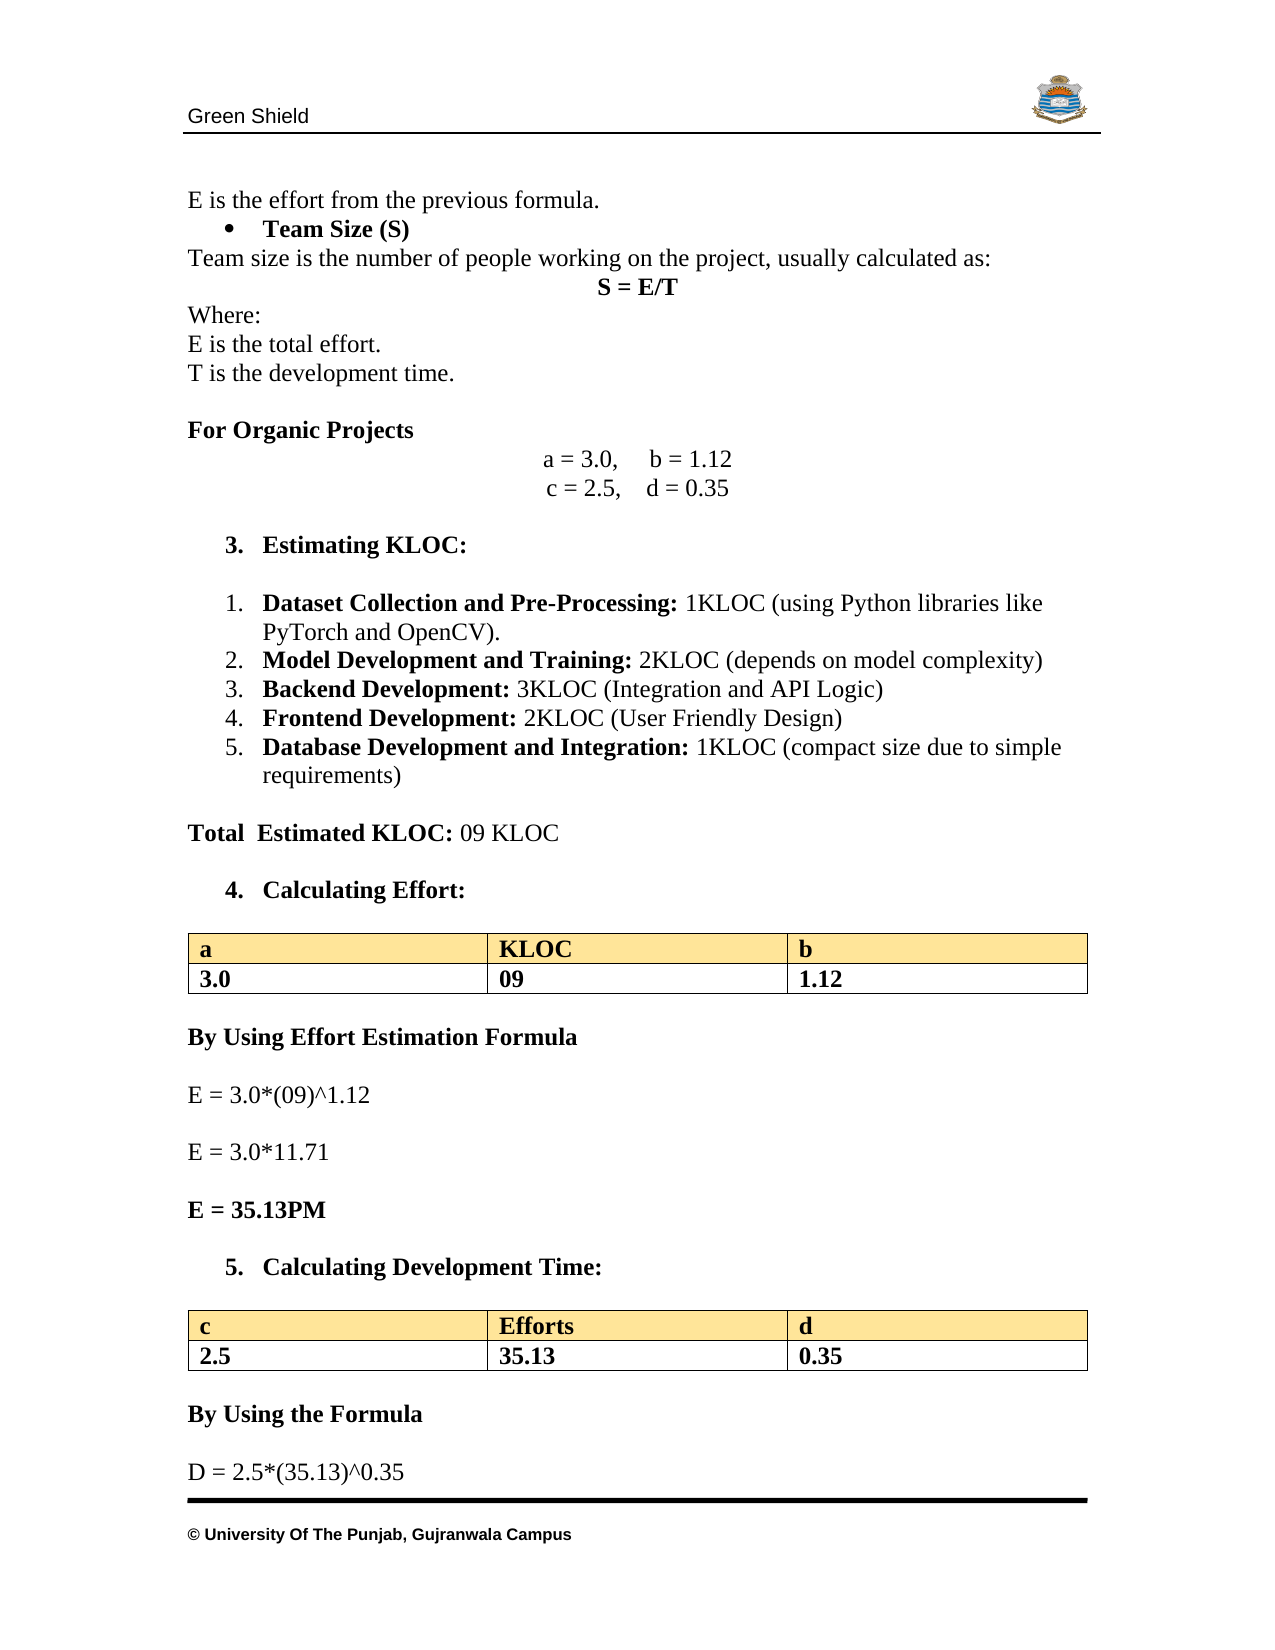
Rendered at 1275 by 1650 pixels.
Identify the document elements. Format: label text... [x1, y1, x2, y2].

table_header c [189, 1311, 487, 1340]
text E is the effort from the previous formula. [187, 186, 1087, 214]
table_cell 0.35 [788, 1341, 1087, 1369]
text E is the total effort. [187, 329, 1087, 358]
text a = 3.0, b = 1.12 [187, 444, 1087, 473]
table_header a [189, 934, 487, 963]
text Team size is the number of people working on the project, usually calculated as: [187, 243, 1087, 272]
text For Organic Projects [187, 416, 1087, 444]
text c = 2.5, d = 0.35 [187, 473, 1087, 502]
text By Using the Formula [187, 1399, 1087, 1428]
text E = 35.13PM [187, 1195, 1087, 1224]
list Backend Development: 3KLOC (Integration and API Logic) [225, 674, 1087, 703]
list Calculating Effort: [225, 876, 1087, 904]
text E = 3.0*11.71 [187, 1137, 1087, 1166]
table_cell 35.13 [488, 1341, 787, 1369]
list Model Development and Training: 2KLOC (depends on model complexity) [225, 646, 1087, 674]
table_header d [788, 1311, 1087, 1340]
text E = 3.0*(09)^1.12 [187, 1080, 1087, 1109]
text By Using Effort Estimation Formula [187, 1022, 1087, 1051]
text D = 2.5*(35.13)^0.35 [187, 1457, 1087, 1486]
list Database Development and Integration: 1KLOC (compact size due to simple requirements) [225, 732, 1087, 789]
text Total Estimated KLOC: 09 KLOC [187, 818, 1087, 847]
picture [1031, 75, 1088, 124]
list Dataset Collection and Pre-Processing: 1KLOC (using Python libraries like PyTorch and OpenCV). [225, 588, 1087, 646]
text S = E/T [187, 272, 1087, 301]
list Estimating KLOC: [225, 531, 1087, 559]
table_cell 09 [488, 964, 787, 993]
table_cell 1.12 [788, 964, 1087, 993]
table_header Efforts [488, 1311, 787, 1340]
table_cell 3.0 [189, 964, 487, 993]
table_header b [788, 934, 1087, 963]
table_header KLOC [488, 934, 787, 963]
list Team Size (S) [225, 214, 1087, 243]
list Frontend Development: 2KLOC (User Friendly Design) [225, 703, 1087, 732]
table_cell 2.5 [189, 1341, 487, 1369]
list Calculating Development Time: [225, 1252, 1087, 1281]
text Where: [187, 301, 1087, 329]
text T is the development time. [187, 358, 1087, 387]
